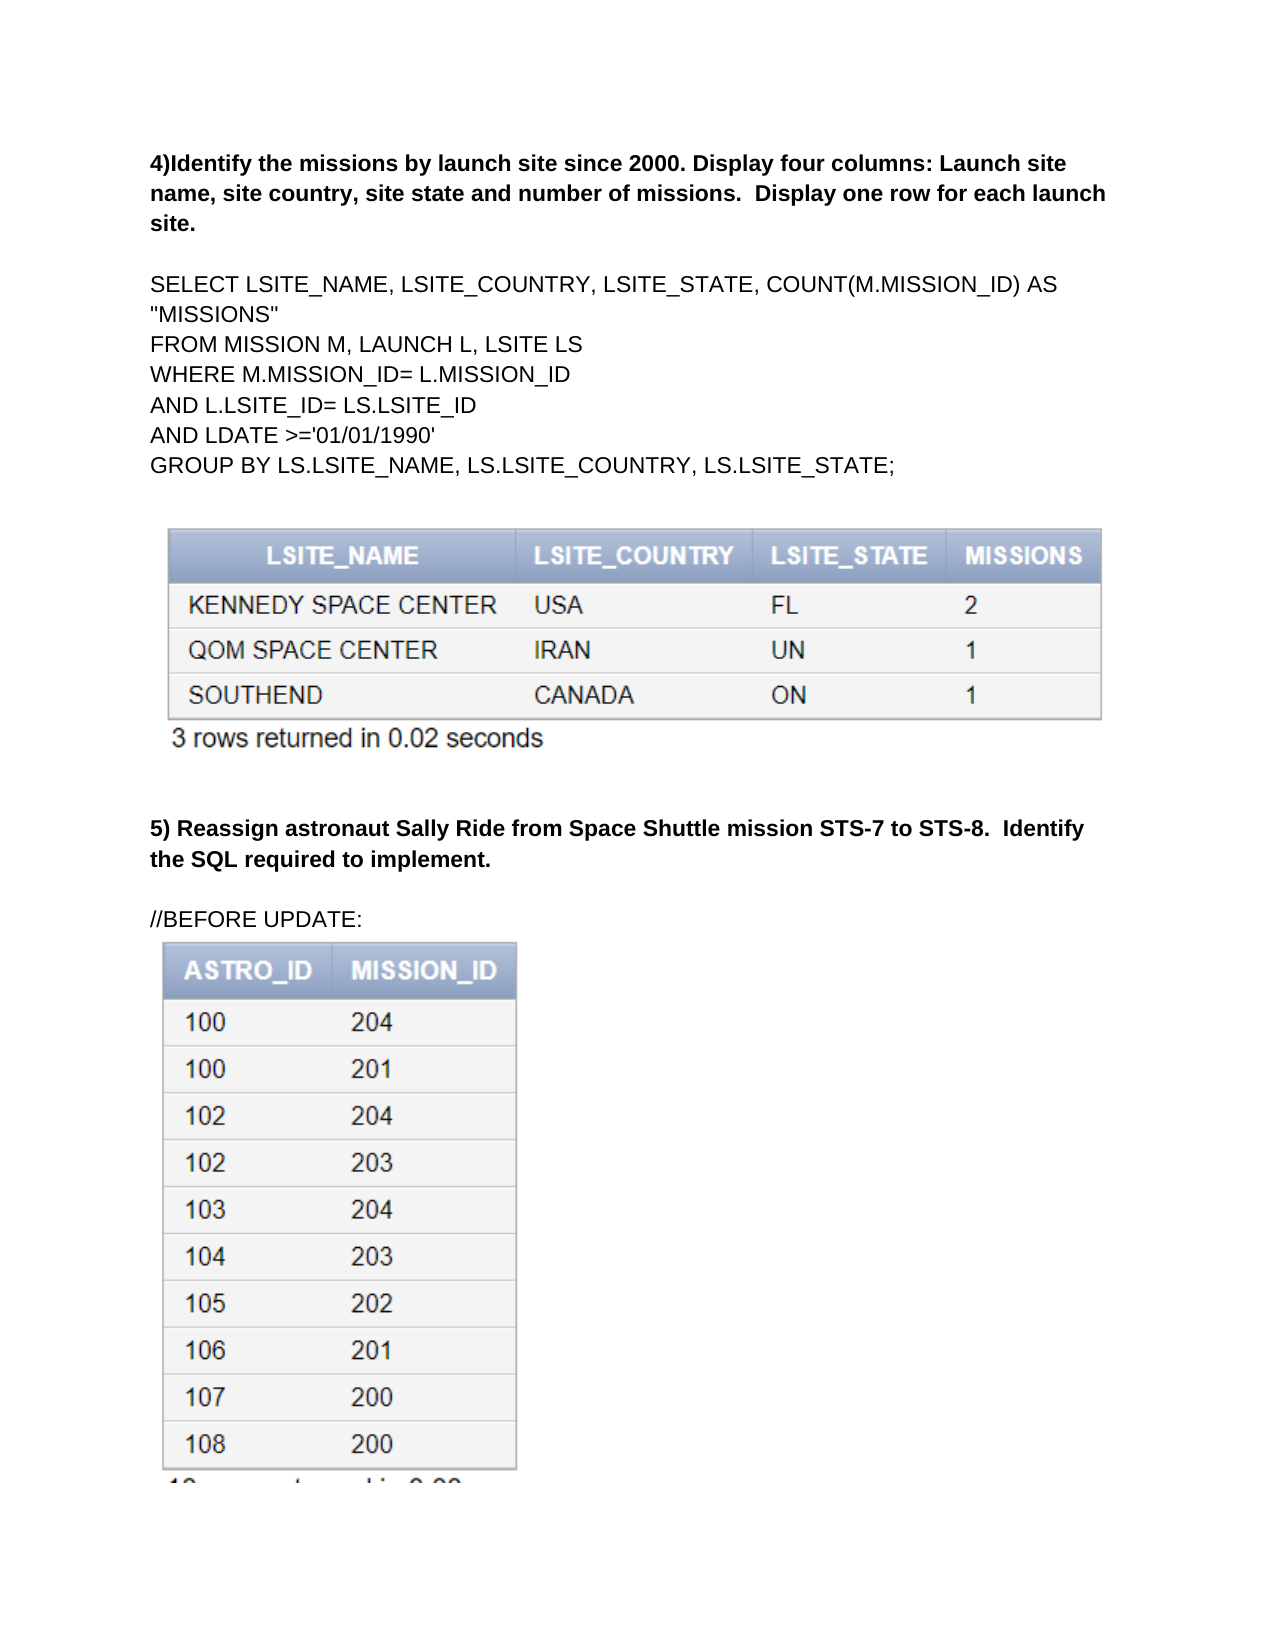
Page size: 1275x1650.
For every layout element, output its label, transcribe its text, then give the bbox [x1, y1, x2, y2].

text SELECT LSITE_NAME, LSITE_COUNTRY, LSITE_STATE, COUNT(M.MISSION_ID) AS "MISSIONS" [150, 271, 1125, 327]
text FROM MISSION M, LAUNCH L, LSITE LS [150, 331, 1125, 358]
text 5) Reassign astronaut Sally Ride from Space Shuttle mission STS-7 to STS-8. Identify the SQL required to implement. [150, 815, 1125, 872]
picture [150, 512, 1125, 782]
text GROUP BY LS.LSITE_NAME, LS.LSITE_COUNTRY, LS.LSITE_STATE; [150, 452, 1125, 478]
text //BEFORE UPDATE: [150, 906, 1125, 932]
picture [150, 936, 533, 1483]
text WHERE M.MISSION_ID= L.MISSION_ID [150, 361, 1125, 388]
text AND LDATE >='01/01/1990' [150, 422, 1125, 448]
text 4)Identify the missions by launch site since 2000. Display four columns: Launch site name, site country, site state and number of missions. Display one row for each launch site. [150, 150, 1125, 237]
text AND L.LSITE_ID= LS.LSITE_ID [150, 392, 1125, 418]
